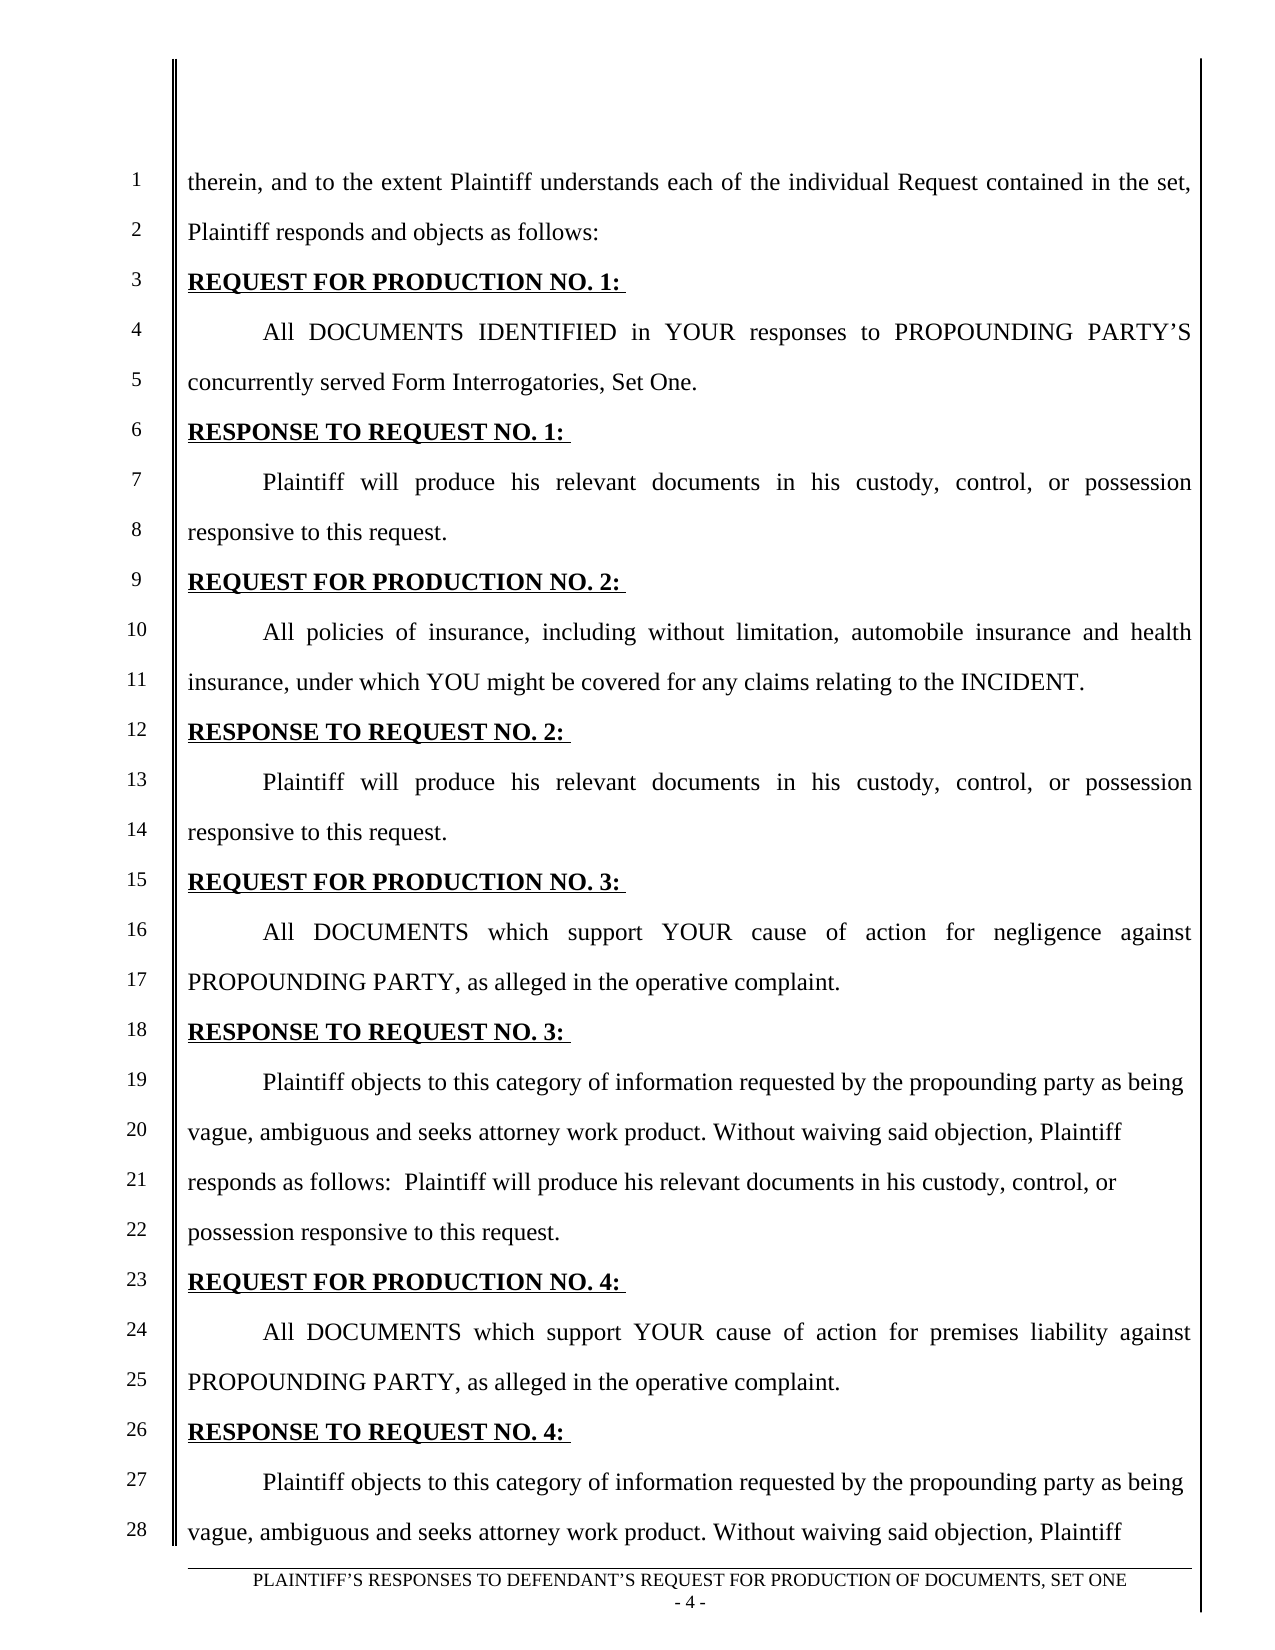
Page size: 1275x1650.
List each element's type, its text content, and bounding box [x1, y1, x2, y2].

text RESPONSE TO REQUEST NO. 2: [187, 700, 1192, 750]
text RESPONSE TO REQUEST NO. 1: [187, 400, 1192, 450]
text REQUEST FOR PRODUCTION NO. 4: [187, 1250, 1192, 1300]
text REQUEST FOR PRODUCTION NO. 2: [187, 550, 1192, 600]
text All DOCUMENTS which support YOUR cause of action for premises liability against PROPOUNDING PARTY, as alleged in the operative complaint. [187, 1300, 1192, 1400]
text RESPONSE TO REQUEST NO. 3: [187, 1000, 1192, 1050]
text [187, 150, 1192, 250]
text All DOCUMENTS which support YOUR cause of action for negligence against PROPOUNDING PARTY, as alleged in the operative complaint. [187, 900, 1192, 1000]
text Plaintiff will produce his relevant documents in his custody, control, or possession responsive to this request. [187, 750, 1192, 850]
text REQUEST FOR PRODUCTION NO. 3: [187, 850, 1192, 900]
text All policies of insurance, including without limitation, automobile insurance and health insurance, under which YOU might be covered for any claims relating to the INCIDENT. [187, 600, 1192, 700]
text Plaintiff will produce his relevant documents in his custody, control, or possession responsive to this request. [187, 450, 1192, 550]
text Plaintiff objects to this category of information requested by the propounding party as being vague, ambiguous and seeks attorney work product. Without waiving said objection, Plaintiff responds as follows: Plaintiff will produce his relevant documents in his custody, control, or possession responsive to this request. [187, 1050, 1192, 1250]
text RESPONSE TO REQUEST NO. 4: [187, 1400, 1192, 1450]
text REQUEST FOR PRODUCTION NO. 1: [187, 250, 1192, 300]
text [187, 1450, 1192, 1550]
text All DOCUMENTS IDENTIFIED in YOUR responses to PROPOUNDING PARTY’S concurrently served Form Interrogatories, Set One. [187, 300, 1192, 400]
